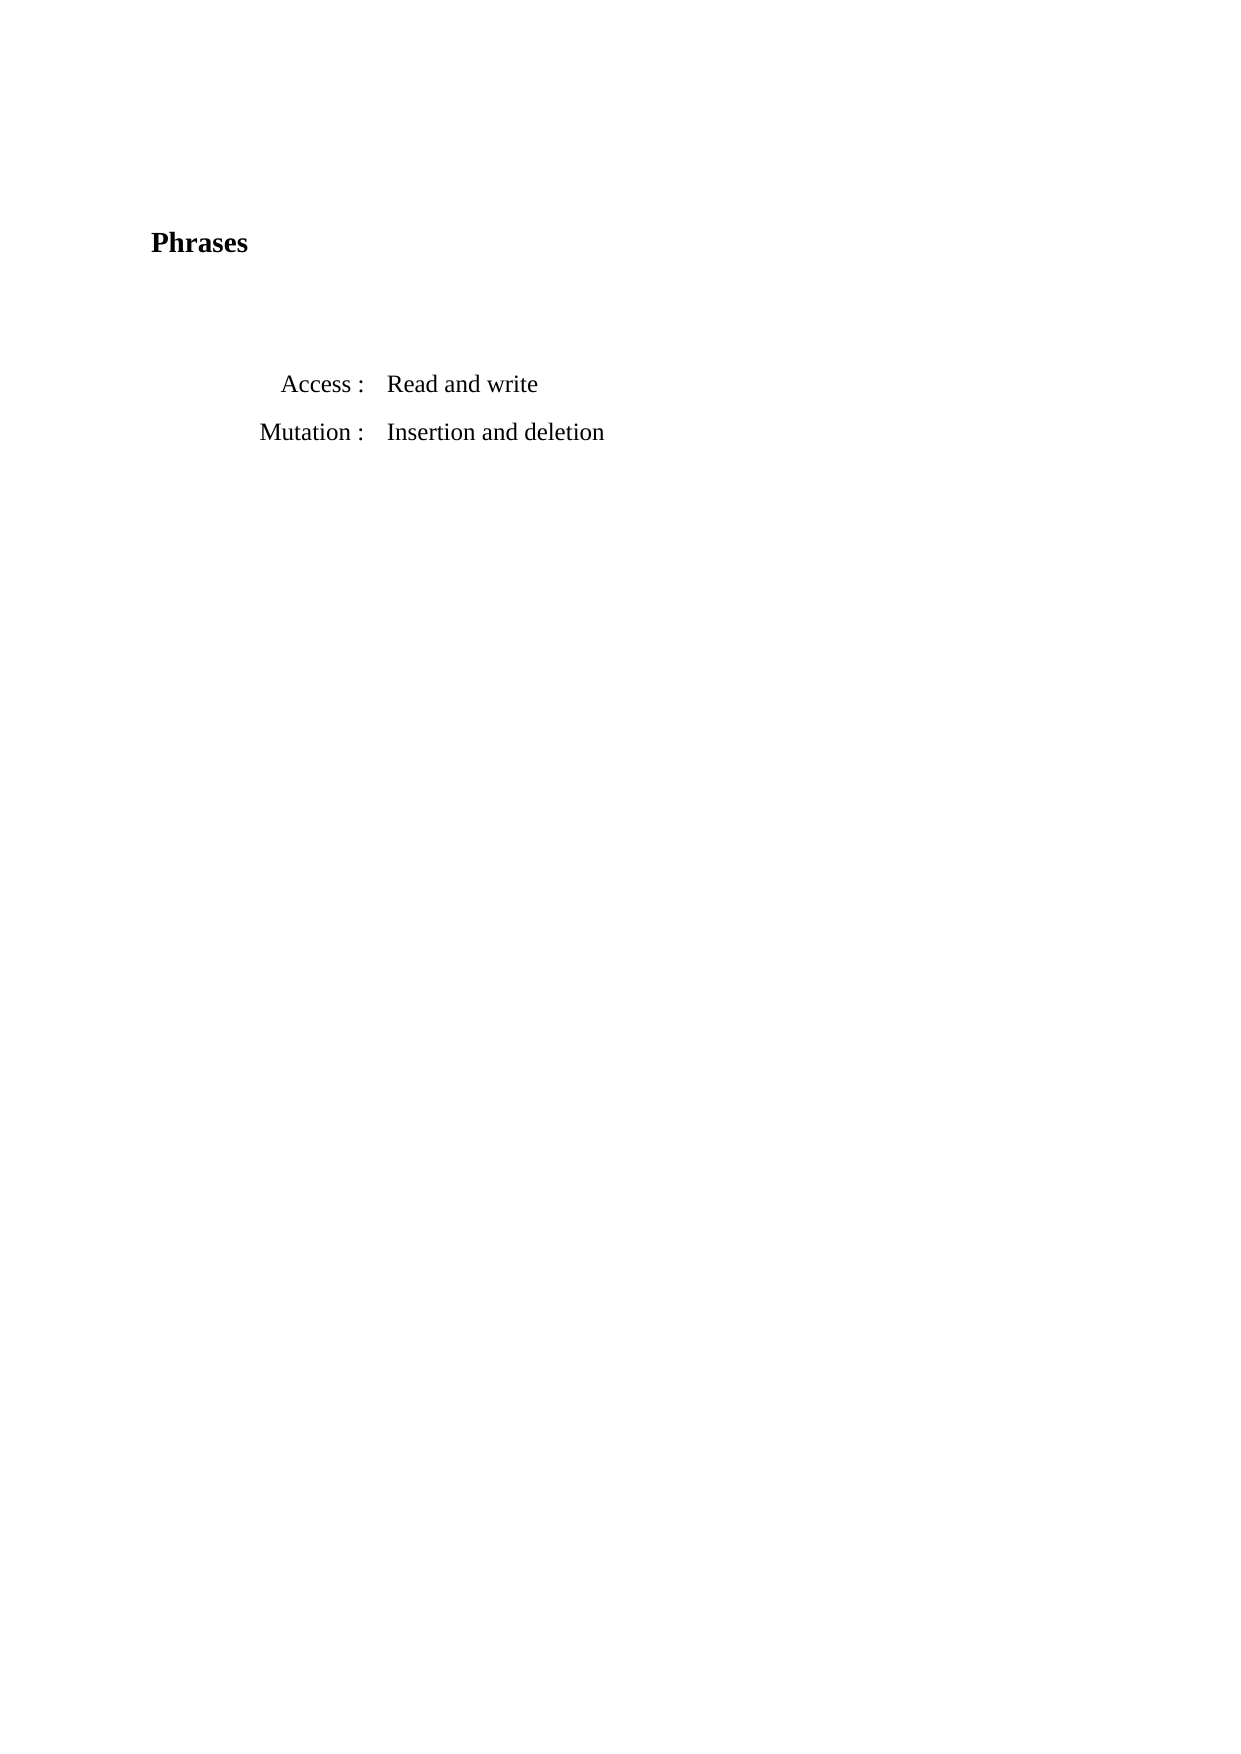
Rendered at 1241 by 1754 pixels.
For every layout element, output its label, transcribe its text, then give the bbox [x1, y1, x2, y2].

table_cell Mutation : [151, 417, 375, 500]
text Phrases [151, 226, 1089, 259]
table_cell Insertion and deletion [375, 417, 1051, 500]
table_header Access : [151, 369, 375, 417]
table_header Read and write [375, 369, 1051, 417]
